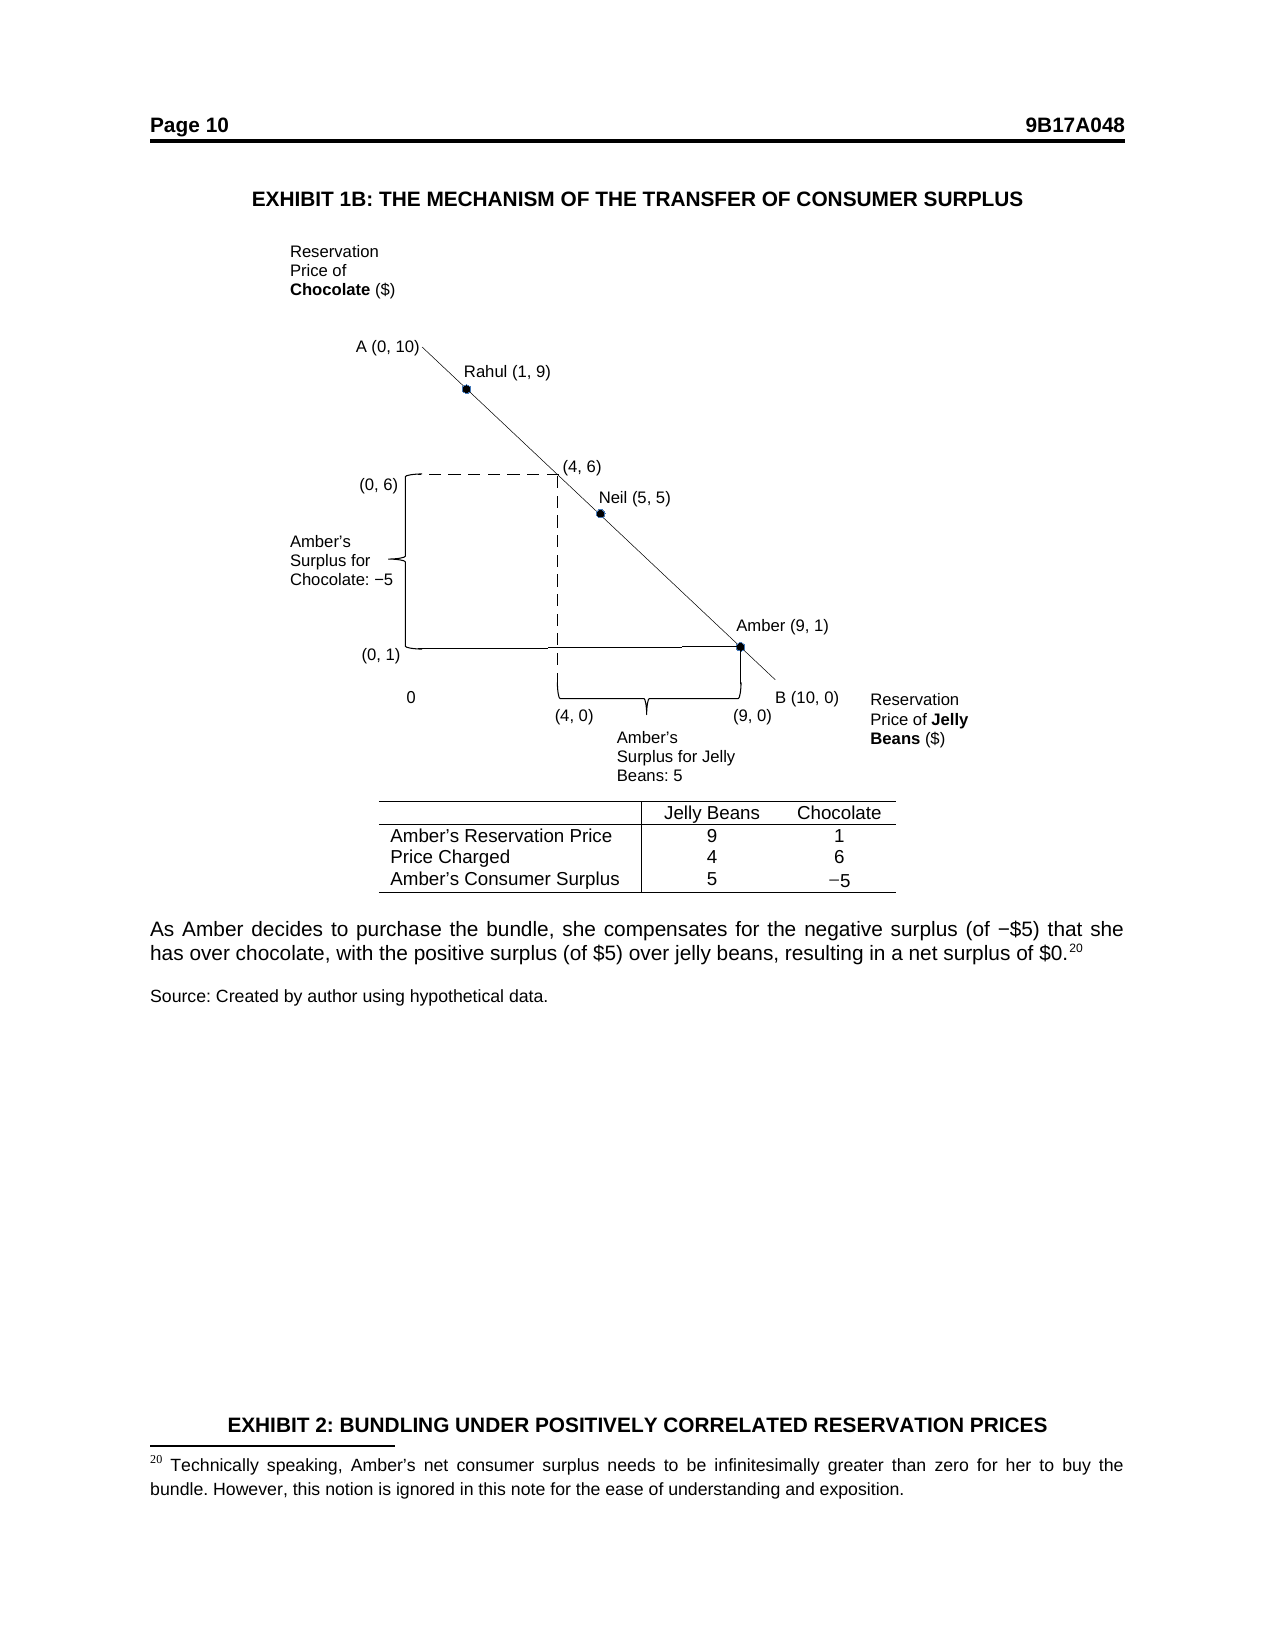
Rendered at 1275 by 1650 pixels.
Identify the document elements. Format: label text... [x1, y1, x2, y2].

table_cell 1 [782, 825, 896, 846]
table_cell 6 [782, 846, 896, 868]
text Source: Created by author using hypothetical data. [150, 986, 1125, 1006]
table_cell Amber’s Reservation Price [379, 825, 641, 846]
table_cell −5 [782, 868, 896, 892]
table_header [379, 802, 641, 823]
text EXHIBIT 2: BUNDLING UNDER POSITIVELY CORRELATED RESERVATION PRICES [150, 1413, 1125, 1437]
table_header Chocolate [782, 802, 896, 823]
text As Amber decides to purchase the bundle, she compensates for the negative surplus (of −$5) that she has over chocolate, with the positive surplus (of $5) over jelly beans, resulting in a net surplus of $0. [150, 917, 1125, 965]
table_cell 9 [642, 825, 782, 846]
table_cell 5 [642, 868, 782, 892]
text EXHIBIT 1B: THE MECHANISM OF THE TRANSFER OF CONSUMER SURPLUS [150, 186, 1125, 210]
table_cell Price Charged [379, 846, 641, 868]
table_cell 4 [642, 846, 782, 868]
table_header Jelly Beans [642, 802, 782, 823]
table_cell Amber’s Consumer Surplus [379, 868, 641, 892]
